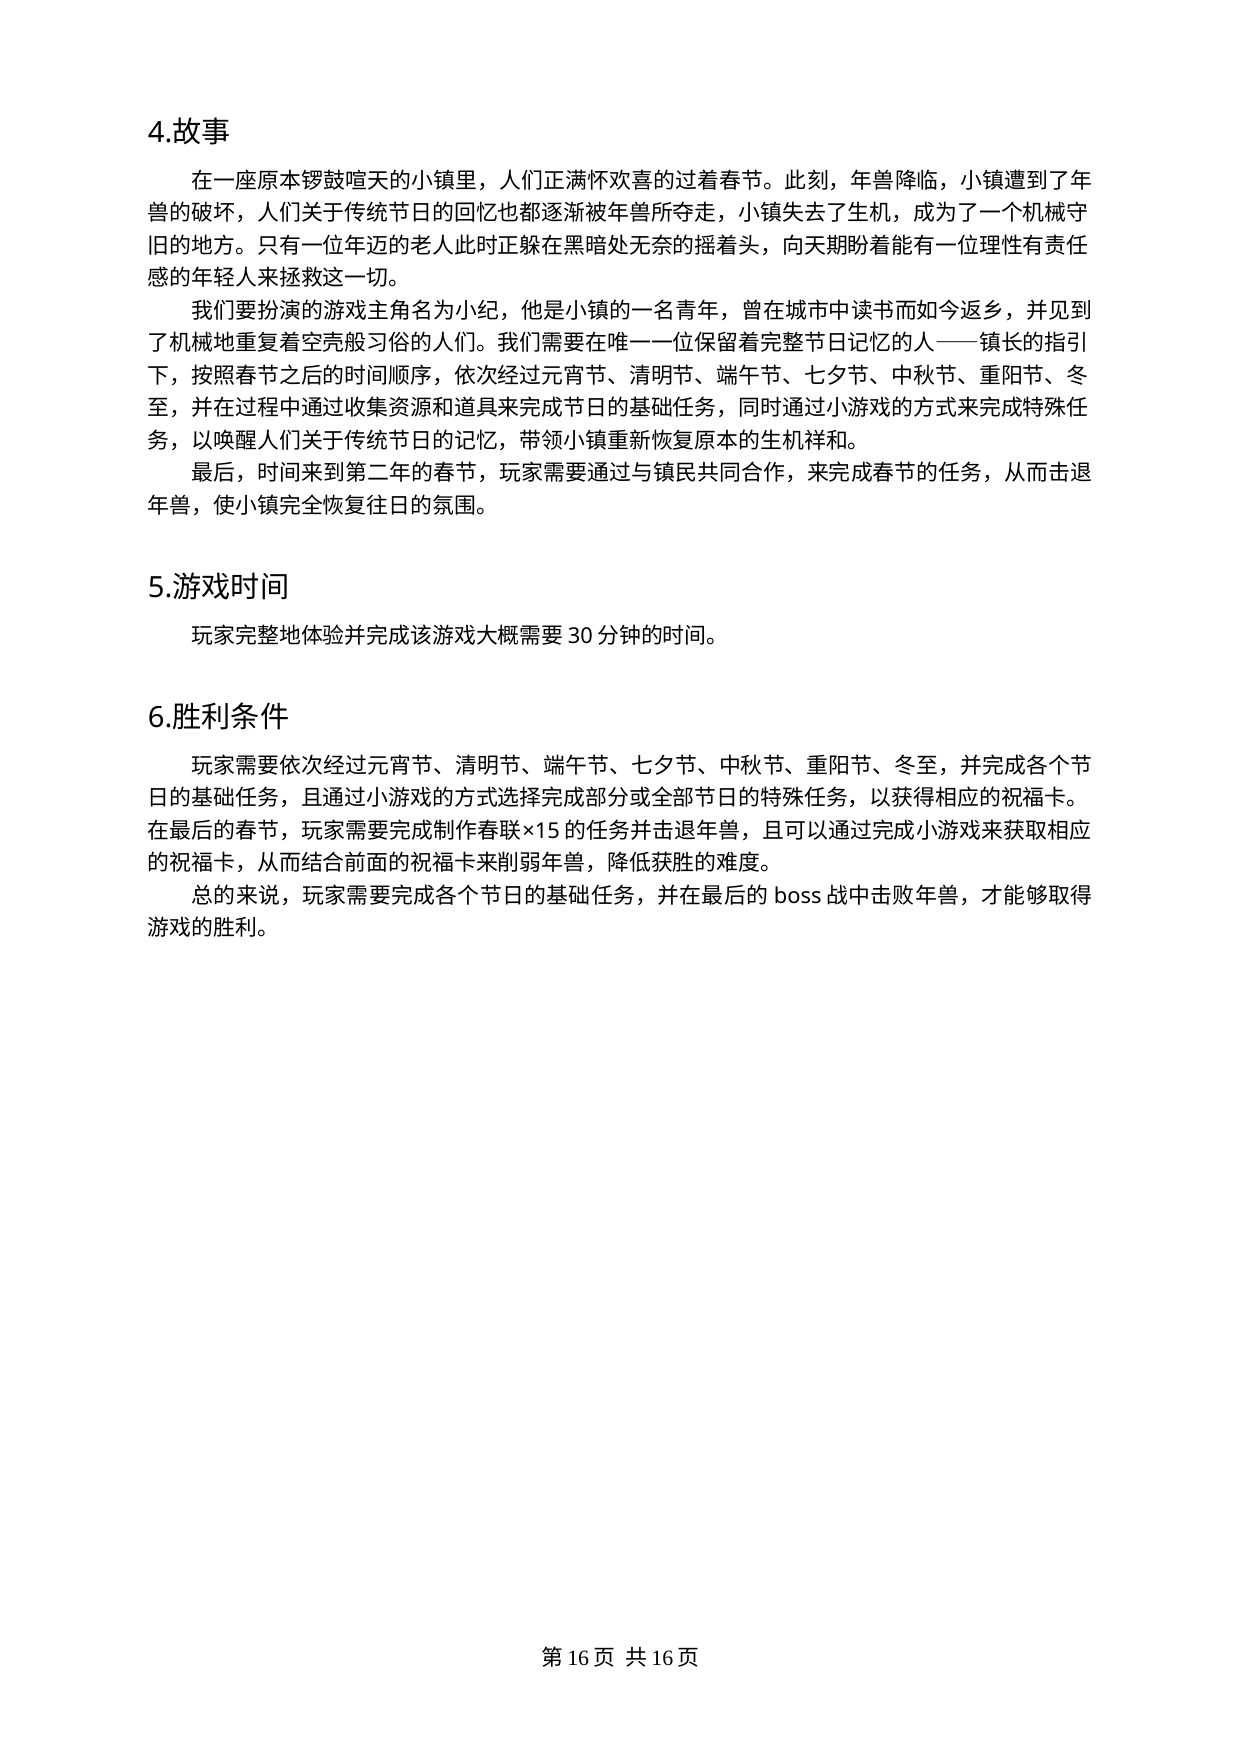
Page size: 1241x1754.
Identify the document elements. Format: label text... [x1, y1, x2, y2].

subtitle 4.故事 [148, 97, 1092, 162]
text 最后，时间来到第二年的春节，玩家需要通过与镇民共同合作，来完成春节的任务，从而击退年兽，使小镇完全恢复往日的氛围。 [148, 455, 1092, 520]
text 我们要扮演的游戏主角名为小纪，他是小镇的一名青年，曾在城市中读书而如今返乡，并见到了机械地重复着空壳般习俗的人们。我们需要在唯一一位保留着完整节日记忆的人——镇长的指引下，按照春节之后的时间顺序，依次经过元宵节、清明节、端午节、七夕节、中秋节、重阳节、冬至，并在过程中通过收集资源和道具来完成节日的基础任务，同时通过小游戏的方式来完成特殊任务，以唤醒人们关于传统节日的记忆，带领小镇重新恢复原本的生机祥和。 [148, 292, 1092, 455]
text 在一座原本锣鼓喧天的小镇里，人们正满怀欢喜的过着春节。此刻，年兽降临，小镇遭到了年兽的破坏，人们关于传统节日的回忆也都逐渐被年兽所夺走，小镇失去了生机，成为了一个机械守旧的地方。只有一位年迈的老人此时正躲在黑暗处无奈的摇着头，向天期盼着能有一位理性有责任感的年轻人来拯救这一切。 [148, 162, 1092, 292]
subtitle 6.胜利条件 [148, 682, 1092, 747]
text 玩家完整地体验并完成该游戏大概需要30分钟的时间。 [148, 617, 1092, 650]
text 总的来说，玩家需要完成各个节日的基础任务，并在最后的boss战中击败年兽，才能够取得游戏的胜利。 [148, 877, 1092, 942]
subtitle 5.游戏时间 [148, 552, 1092, 617]
text 玩家需要依次经过元宵节、清明节、端午节、七夕节、中秋节、重阳节、冬至，并完成各个节日的基础任务，且通过小游戏的方式选择完成部分或全部节日的特殊任务，以获得相应的祝福卡。在最后的春节，玩家需要完成制作春联×15的任务并击退年兽，且可以通过完成小游戏来获取相应的祝福卡，从而结合前面的祝福卡来削弱年兽，降低获胜的难度。 [148, 747, 1092, 877]
